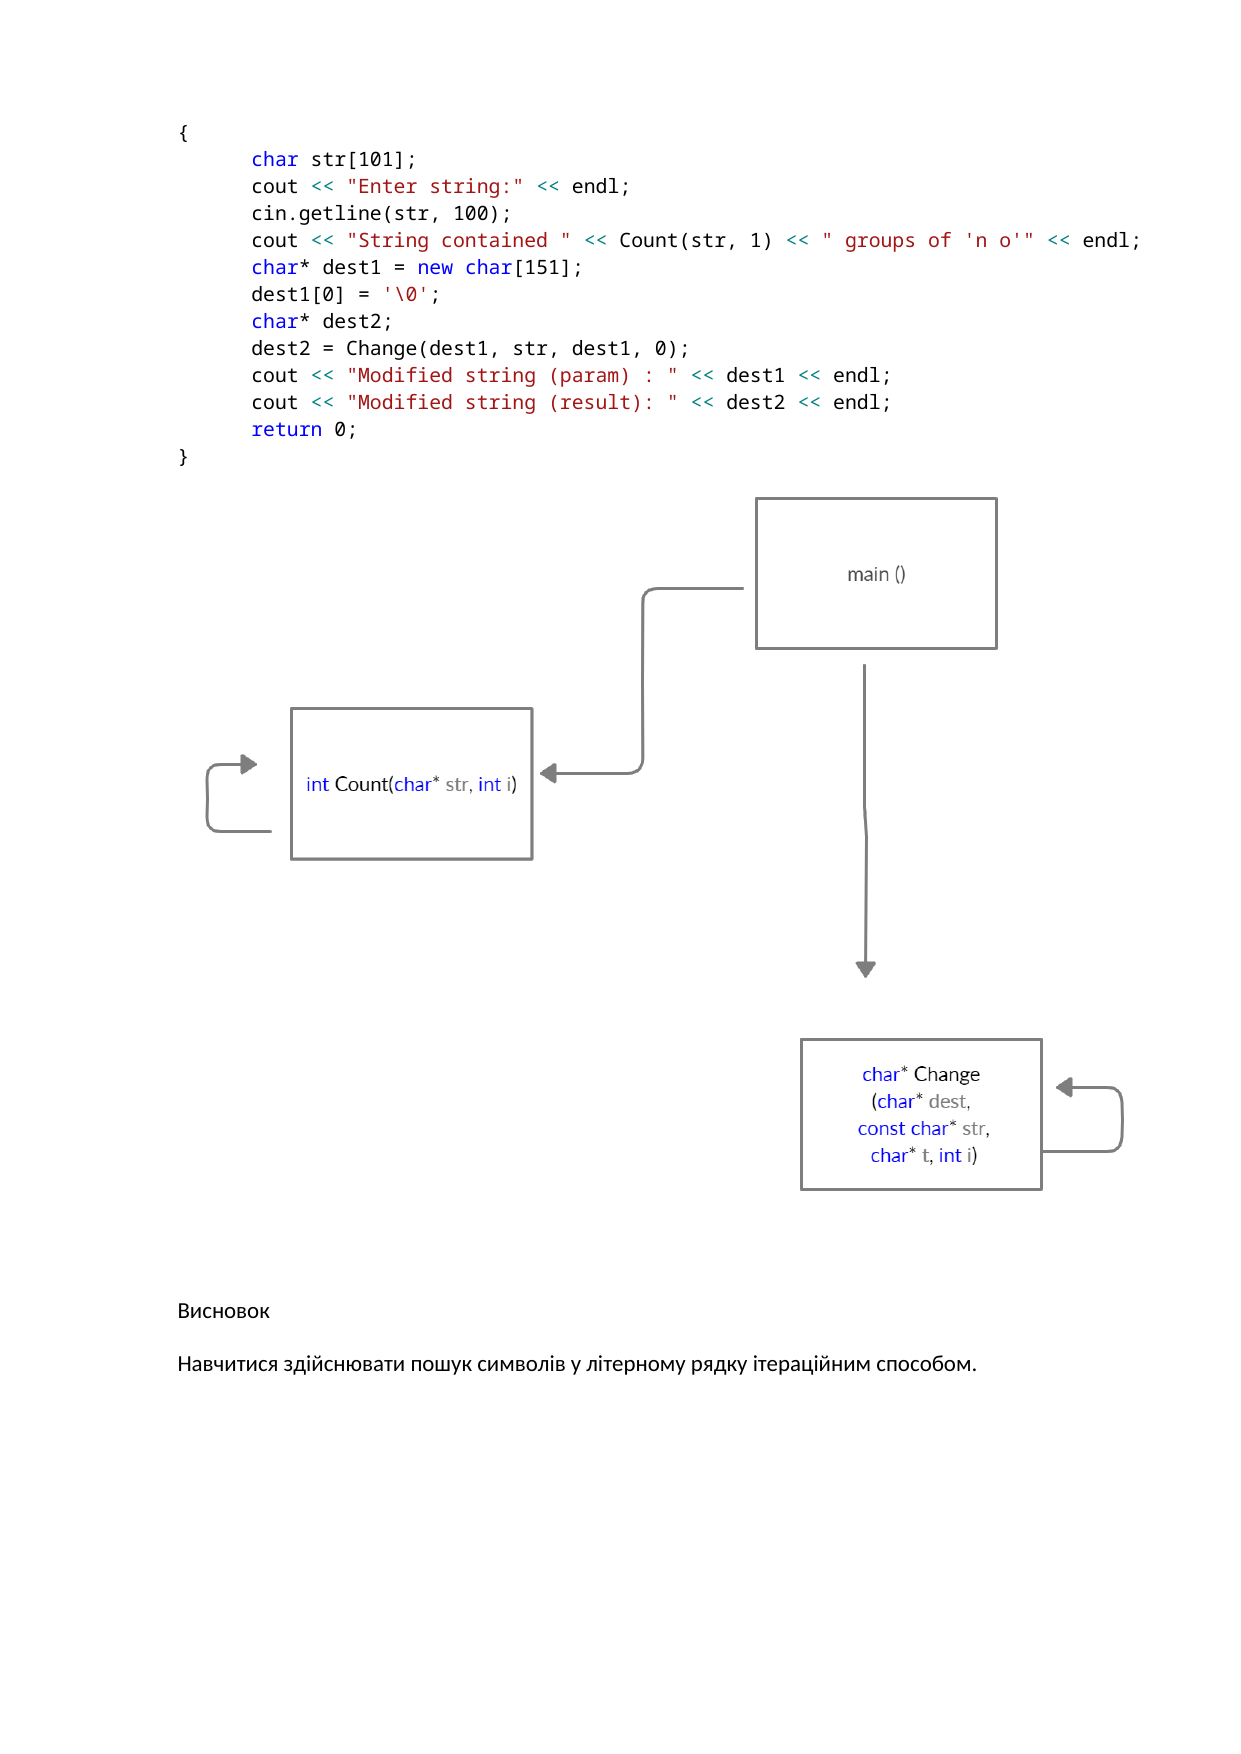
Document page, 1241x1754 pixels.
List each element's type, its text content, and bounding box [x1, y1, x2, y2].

text cout << "Modified string (param) : " << dest1 << endl; [177, 361, 1152, 388]
text char* dest2; [177, 307, 1152, 334]
text char str[101]; [177, 145, 1152, 172]
text cout << "Enter string:" << endl; [177, 172, 1152, 199]
text cin.getline(str, 100); [177, 199, 1152, 226]
picture [177, 468, 1152, 1219]
text cout << "String contained " << Count(str, 1) << " groups of 'n o'" << endl; [177, 226, 1152, 253]
text { [177, 118, 1152, 145]
text dest2 = Change(dest1, str, dest1, 0); [177, 334, 1152, 361]
text return 0; [177, 415, 1152, 442]
text Висновок [177, 1296, 1152, 1324]
text cout << "Modified string (result): " << dest2 << endl; [177, 388, 1152, 415]
text Навчитися здійснювати пошук символів у літерному рядку ітераційним способом. [177, 1349, 1152, 1377]
text } [177, 442, 1152, 468]
text char* dest1 = new char[151]; [177, 253, 1152, 280]
text dest1[0] = '\0'; [177, 280, 1152, 307]
